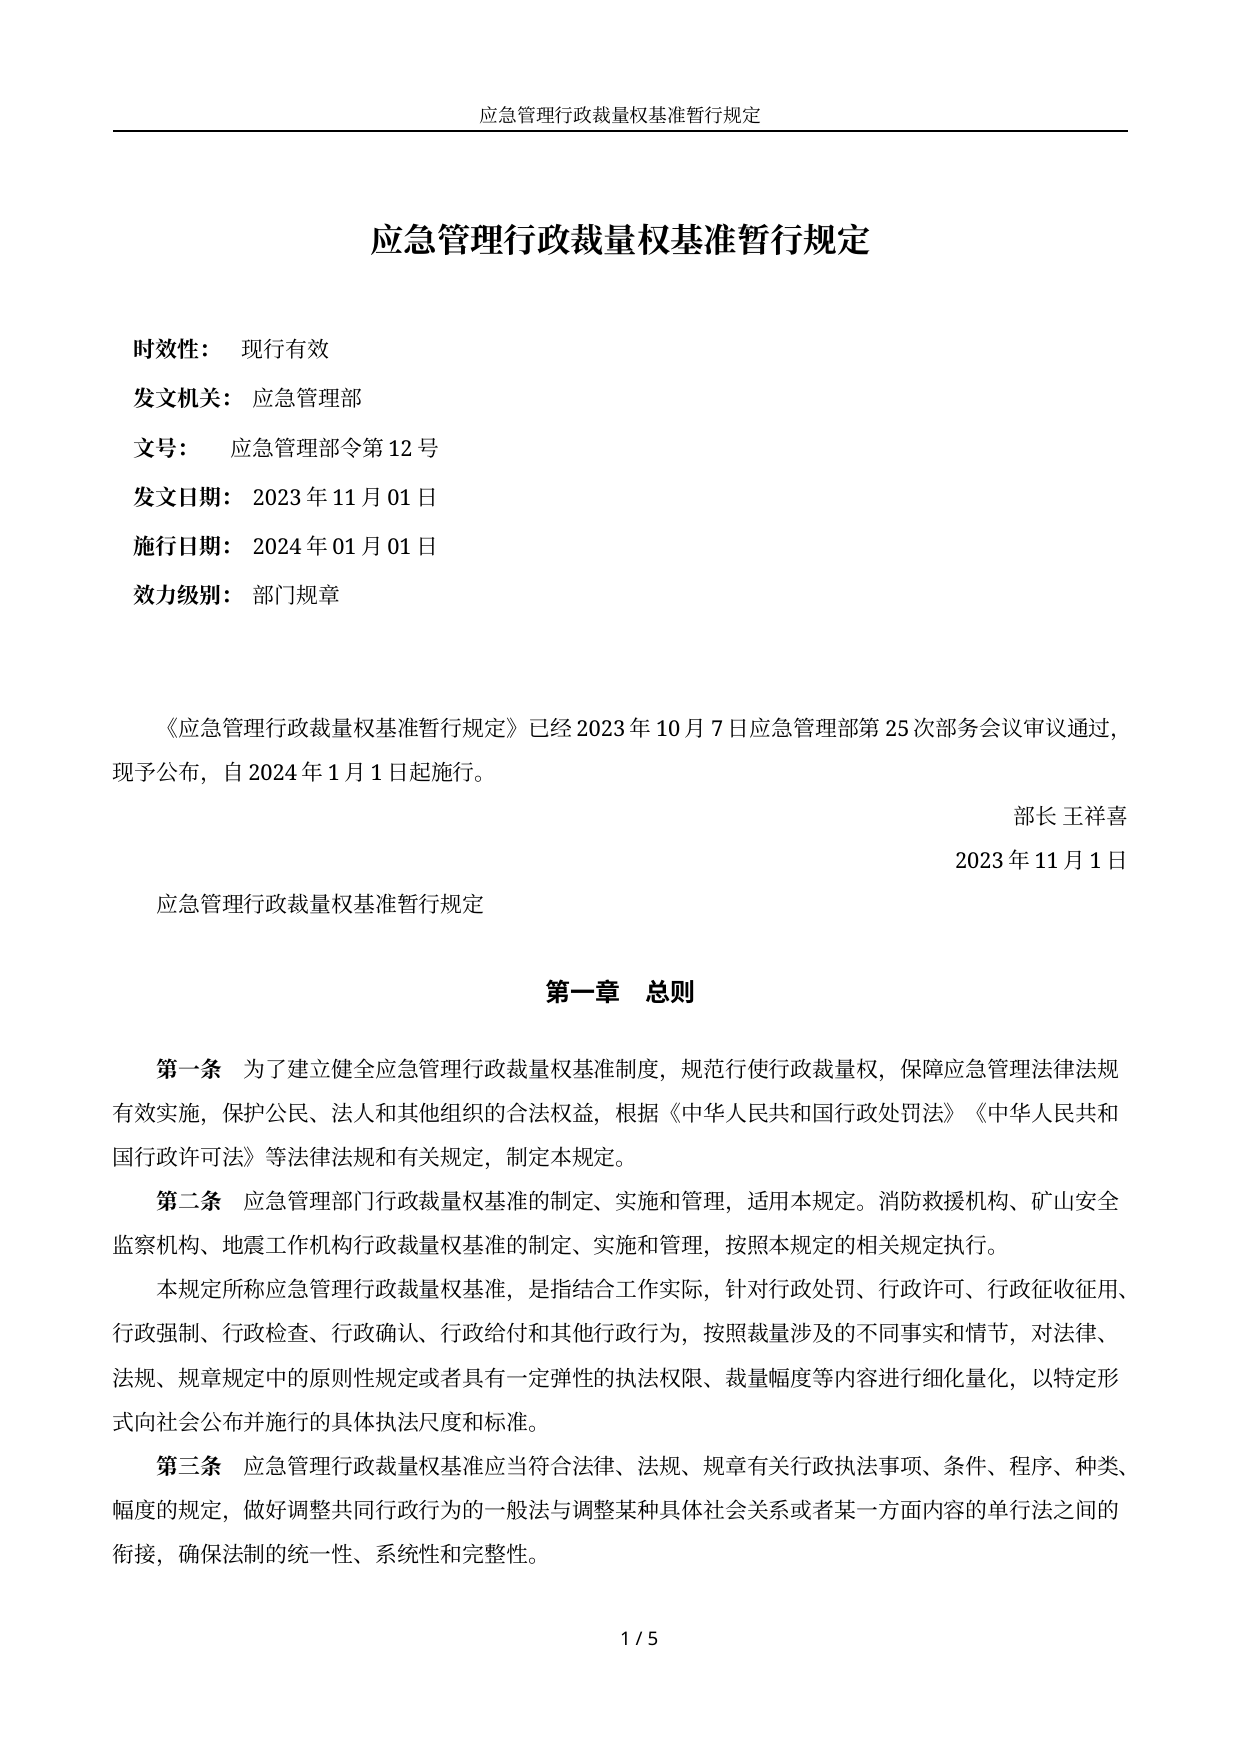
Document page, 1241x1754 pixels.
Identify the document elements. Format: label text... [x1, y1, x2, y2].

text 2023年11月1日 [112, 837, 1128, 881]
text 第三条 应急管理行政裁量权基准应当符合法律、法规、规章有关行政执法事项、条件、程序、种类、幅度的规定，做好调整共同行政行为的一般法与调整某种具体社会关系或者某一方面内容的单行法之间的衔接，确保法制的统一性、系统性和完整性。 [112, 1443, 1128, 1575]
text 《应急管理行政裁量权基准暂行规定》已经2023年10月7日应急管理部第25次部务会议审议通过，现予公布，自2024年1月1日起施行。 [112, 704, 1128, 793]
text 应急管理行政裁量权基准暂行规定 [112, 194, 1128, 282]
text 应急管理行政裁量权基准暂行规定 [112, 881, 1128, 925]
text 第一条 为了建立健全应急管理行政裁量权基准制度，规范行使行政裁量权，保障应急管理法律法规有效实施，保护公民、法人和其他组织的合法权益，根据《中华人民共和国行政处罚法》《中华人民共和国行政许可法》等法律法规和有关规定，制定本规定。 [112, 1046, 1128, 1178]
text 本规定所称应急管理行政裁量权基准，是指结合工作实际，针对行政处罚、行政许可、行政征收征用、行政强制、行政检查、行政确认、行政给付和其他行政行为，按照裁量涉及的不同事实和情节，对法律、法规、规章规定中的原则性规定或者具有一定弹性的执法权限、裁量幅度等内容进行细化量化，以特定形式向社会公布并施行的具体执法尺度和标准。 [112, 1266, 1128, 1443]
text 部长 王祥喜 [112, 793, 1128, 837]
text 第二条 应急管理部门行政裁量权基准的制定、实施和管理，适用本规定。消防救援机构、矿山安全监察机构、地震工作机构行政裁量权基准的制定、实施和管理，按照本规定的相关规定执行。 [112, 1178, 1128, 1266]
subtitle 第一章 总则 [112, 969, 1128, 1013]
